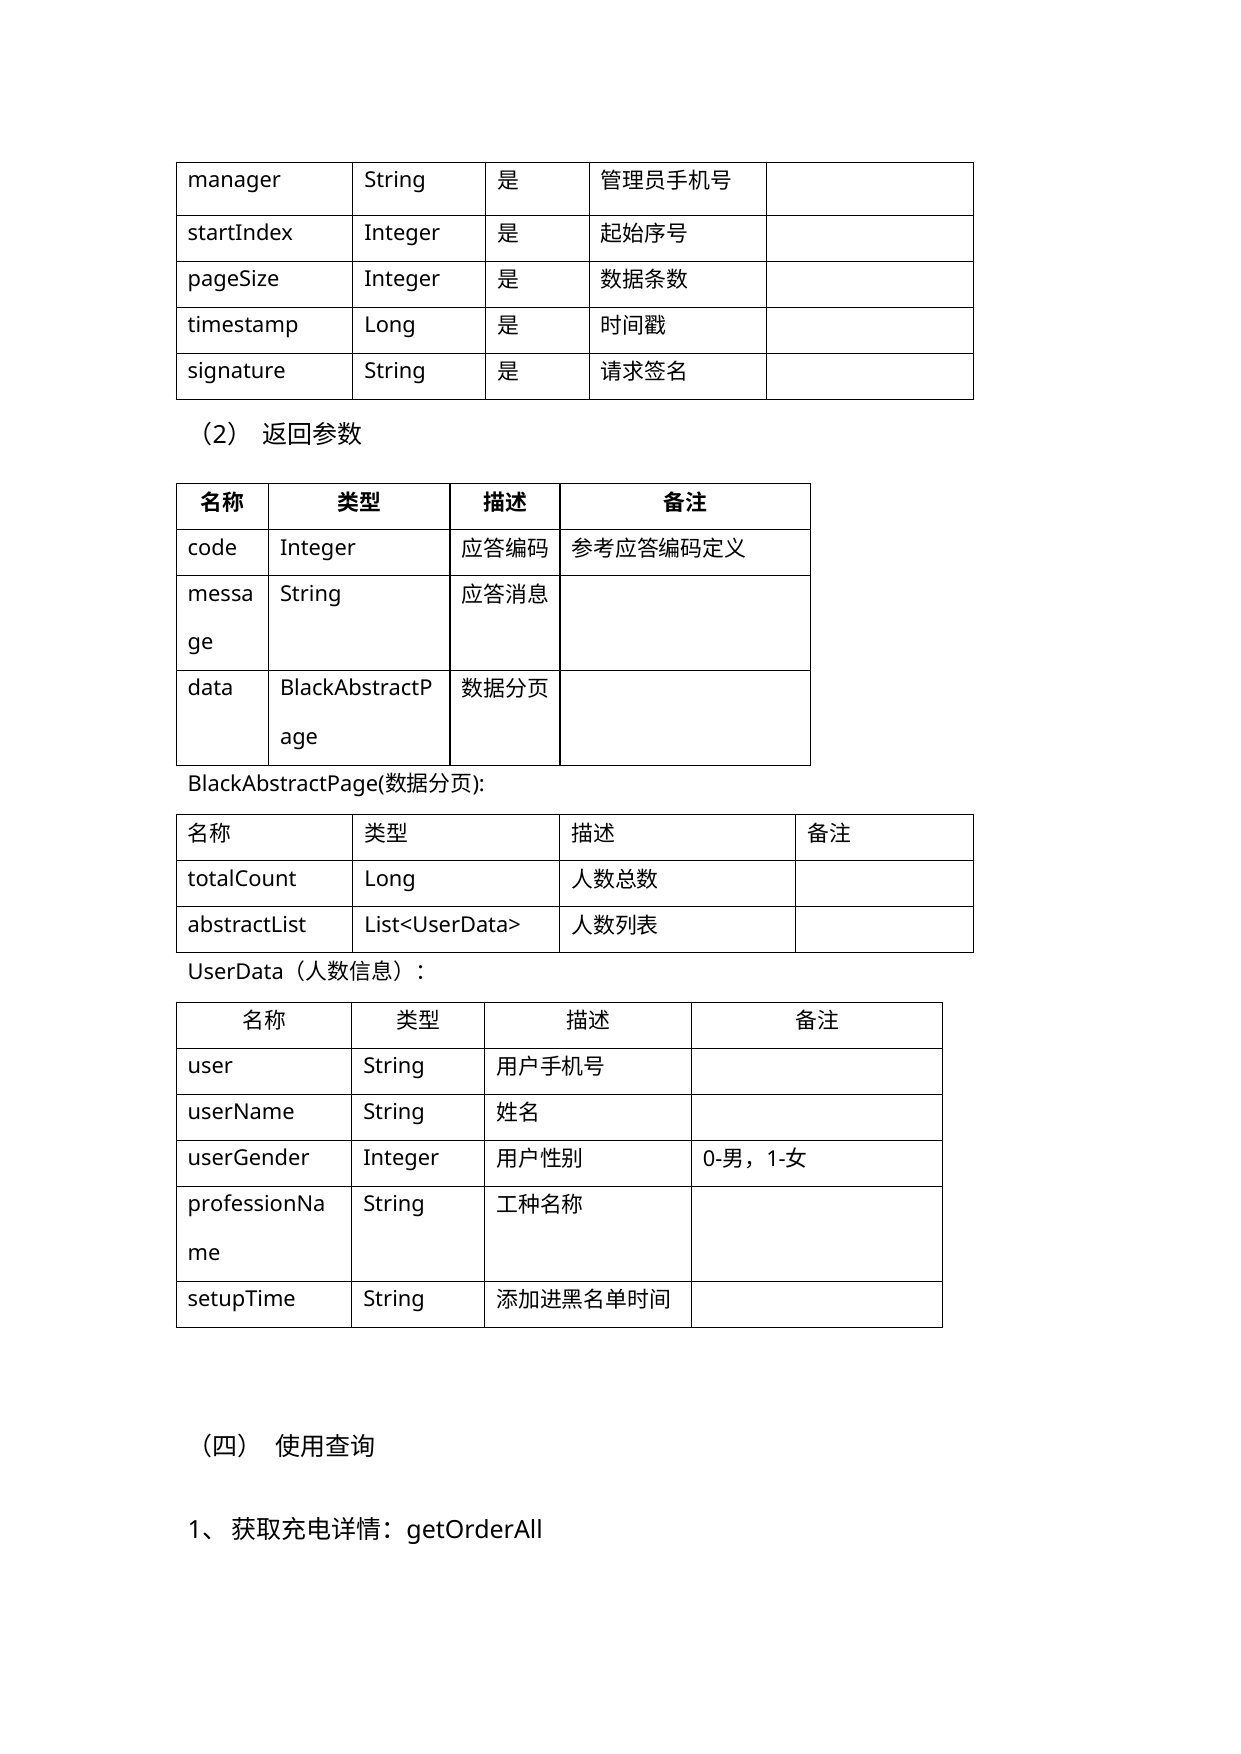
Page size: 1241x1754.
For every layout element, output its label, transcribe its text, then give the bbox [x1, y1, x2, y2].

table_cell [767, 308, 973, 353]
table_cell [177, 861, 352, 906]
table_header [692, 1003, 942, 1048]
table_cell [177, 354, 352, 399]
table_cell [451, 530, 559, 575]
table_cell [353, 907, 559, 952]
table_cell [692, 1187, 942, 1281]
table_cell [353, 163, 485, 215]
list 返回参数 [187, 400, 1053, 465]
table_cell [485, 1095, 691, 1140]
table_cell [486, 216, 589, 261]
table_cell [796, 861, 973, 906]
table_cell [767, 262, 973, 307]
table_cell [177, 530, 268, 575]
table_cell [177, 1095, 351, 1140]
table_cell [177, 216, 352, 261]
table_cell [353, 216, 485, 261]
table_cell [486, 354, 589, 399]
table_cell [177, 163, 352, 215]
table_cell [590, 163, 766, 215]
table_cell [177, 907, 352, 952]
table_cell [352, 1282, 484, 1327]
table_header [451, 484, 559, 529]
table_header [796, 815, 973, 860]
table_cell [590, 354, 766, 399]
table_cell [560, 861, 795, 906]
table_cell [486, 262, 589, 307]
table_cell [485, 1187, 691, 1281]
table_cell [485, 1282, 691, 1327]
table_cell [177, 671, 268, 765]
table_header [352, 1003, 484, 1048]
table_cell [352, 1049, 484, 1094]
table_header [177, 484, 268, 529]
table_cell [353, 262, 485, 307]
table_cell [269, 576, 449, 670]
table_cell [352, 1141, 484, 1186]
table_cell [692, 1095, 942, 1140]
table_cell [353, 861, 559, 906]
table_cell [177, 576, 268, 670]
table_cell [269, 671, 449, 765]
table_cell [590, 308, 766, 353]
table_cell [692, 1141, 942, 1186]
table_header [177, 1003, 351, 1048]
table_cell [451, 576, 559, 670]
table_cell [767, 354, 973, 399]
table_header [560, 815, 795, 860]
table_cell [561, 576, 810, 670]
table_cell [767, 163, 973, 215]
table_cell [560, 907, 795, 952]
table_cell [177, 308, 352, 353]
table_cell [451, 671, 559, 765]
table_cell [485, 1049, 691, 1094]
list 获取充电详情：getOrderAll [187, 1496, 1053, 1561]
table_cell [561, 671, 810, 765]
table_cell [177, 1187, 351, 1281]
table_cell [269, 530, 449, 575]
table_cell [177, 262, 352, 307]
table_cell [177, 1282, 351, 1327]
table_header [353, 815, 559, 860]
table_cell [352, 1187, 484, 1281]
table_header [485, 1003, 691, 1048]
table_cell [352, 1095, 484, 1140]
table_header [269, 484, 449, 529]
text UserData（人数信息）： [187, 953, 1053, 986]
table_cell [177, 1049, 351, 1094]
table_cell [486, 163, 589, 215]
text BlackAbstractPage(数据分页): [187, 766, 1053, 798]
list 使用查询 [187, 1412, 1053, 1477]
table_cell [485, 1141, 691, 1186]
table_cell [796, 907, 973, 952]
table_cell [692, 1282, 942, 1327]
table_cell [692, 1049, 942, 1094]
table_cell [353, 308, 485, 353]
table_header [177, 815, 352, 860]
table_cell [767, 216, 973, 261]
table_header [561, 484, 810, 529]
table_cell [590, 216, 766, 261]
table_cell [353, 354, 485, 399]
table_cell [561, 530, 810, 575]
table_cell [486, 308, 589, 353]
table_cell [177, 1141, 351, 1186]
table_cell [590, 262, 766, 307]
